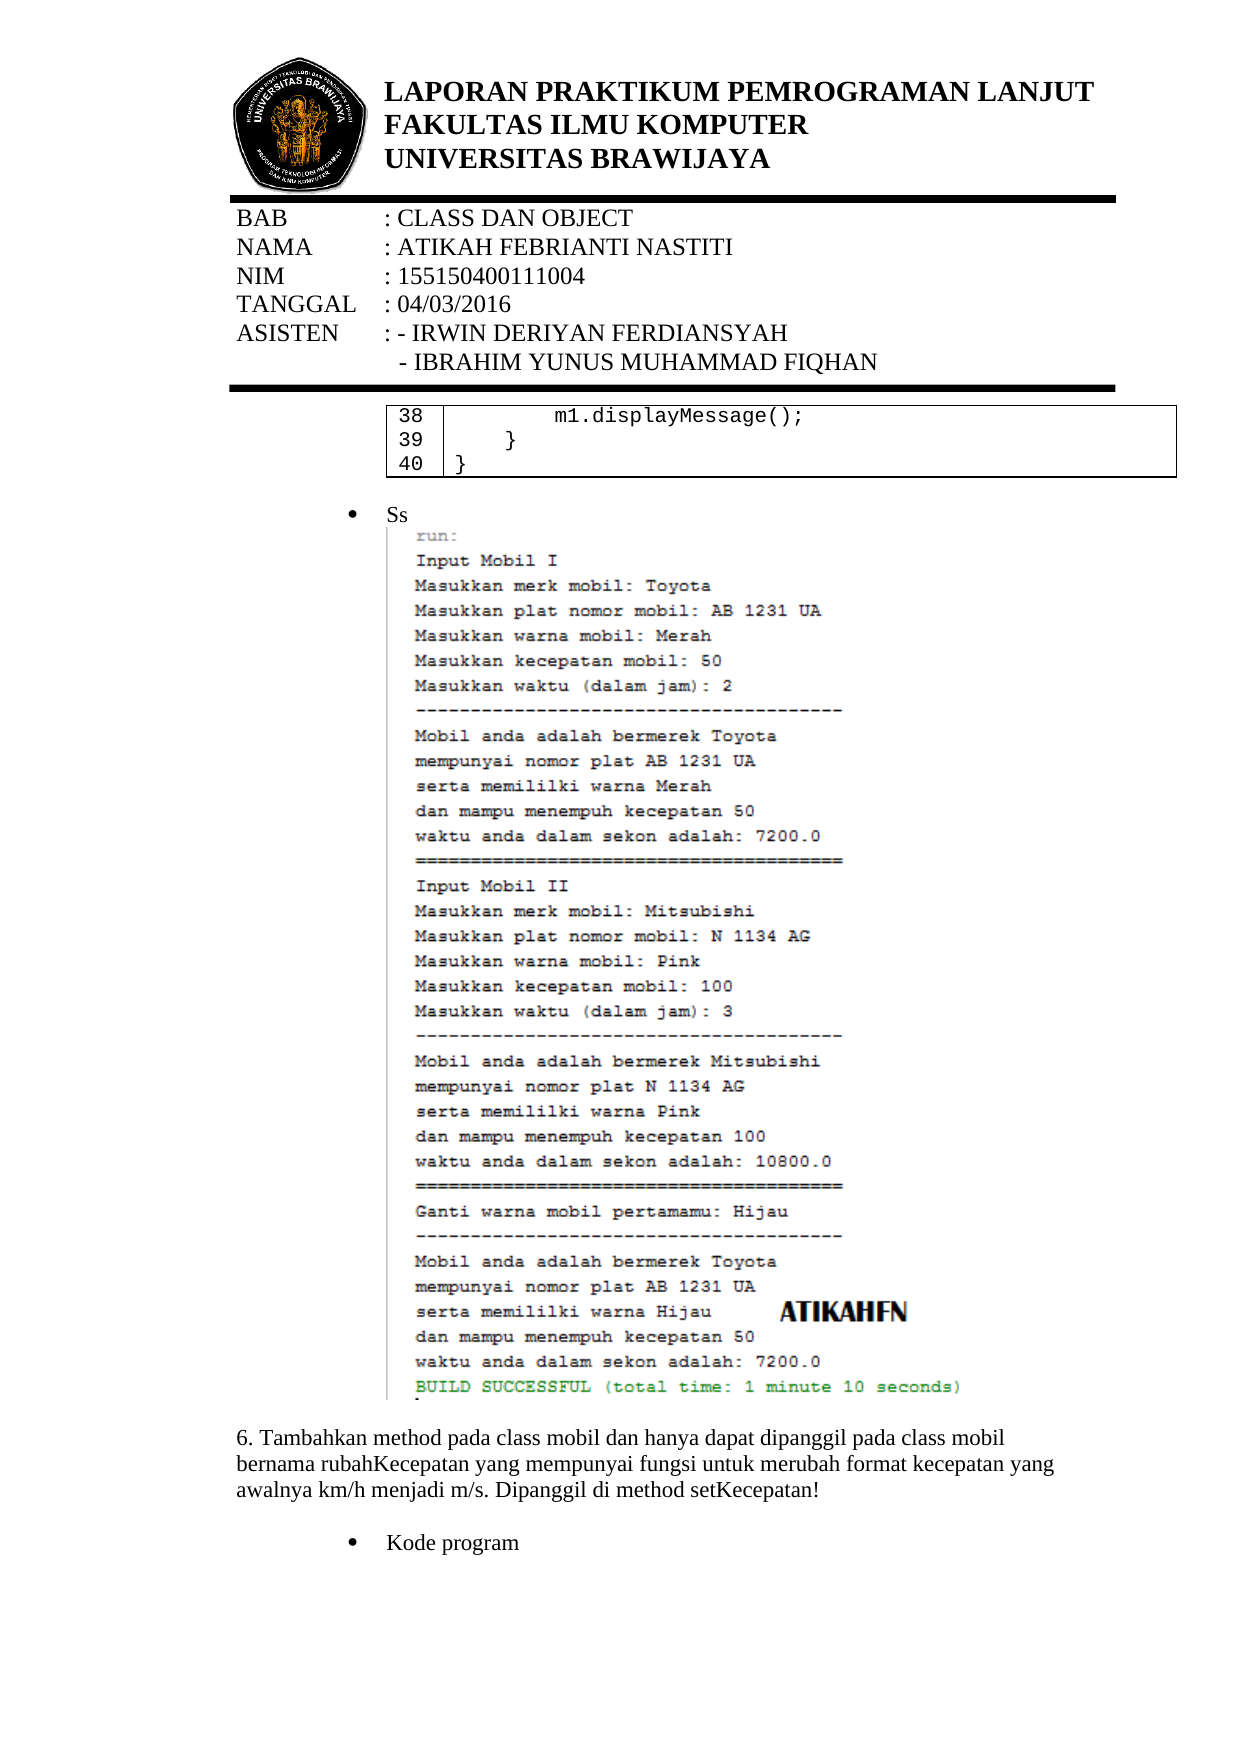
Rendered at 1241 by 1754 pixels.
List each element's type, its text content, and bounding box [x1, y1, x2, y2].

picture [386, 527, 970, 1400]
list Kode program [349, 1529, 1063, 1556]
text 6. Tambahkan method pada class mobil dan hanya dapat dipanggil pada class mobil bernama rubahKecepatan yang mempunyai fungsi untuk merubah format kecepatan yang awalnya km/h menjadi m/s. Dipanggil di method setKecepatan! [236, 1424, 1063, 1503]
picture [229, 55, 372, 195]
list Ss [349, 501, 1063, 528]
